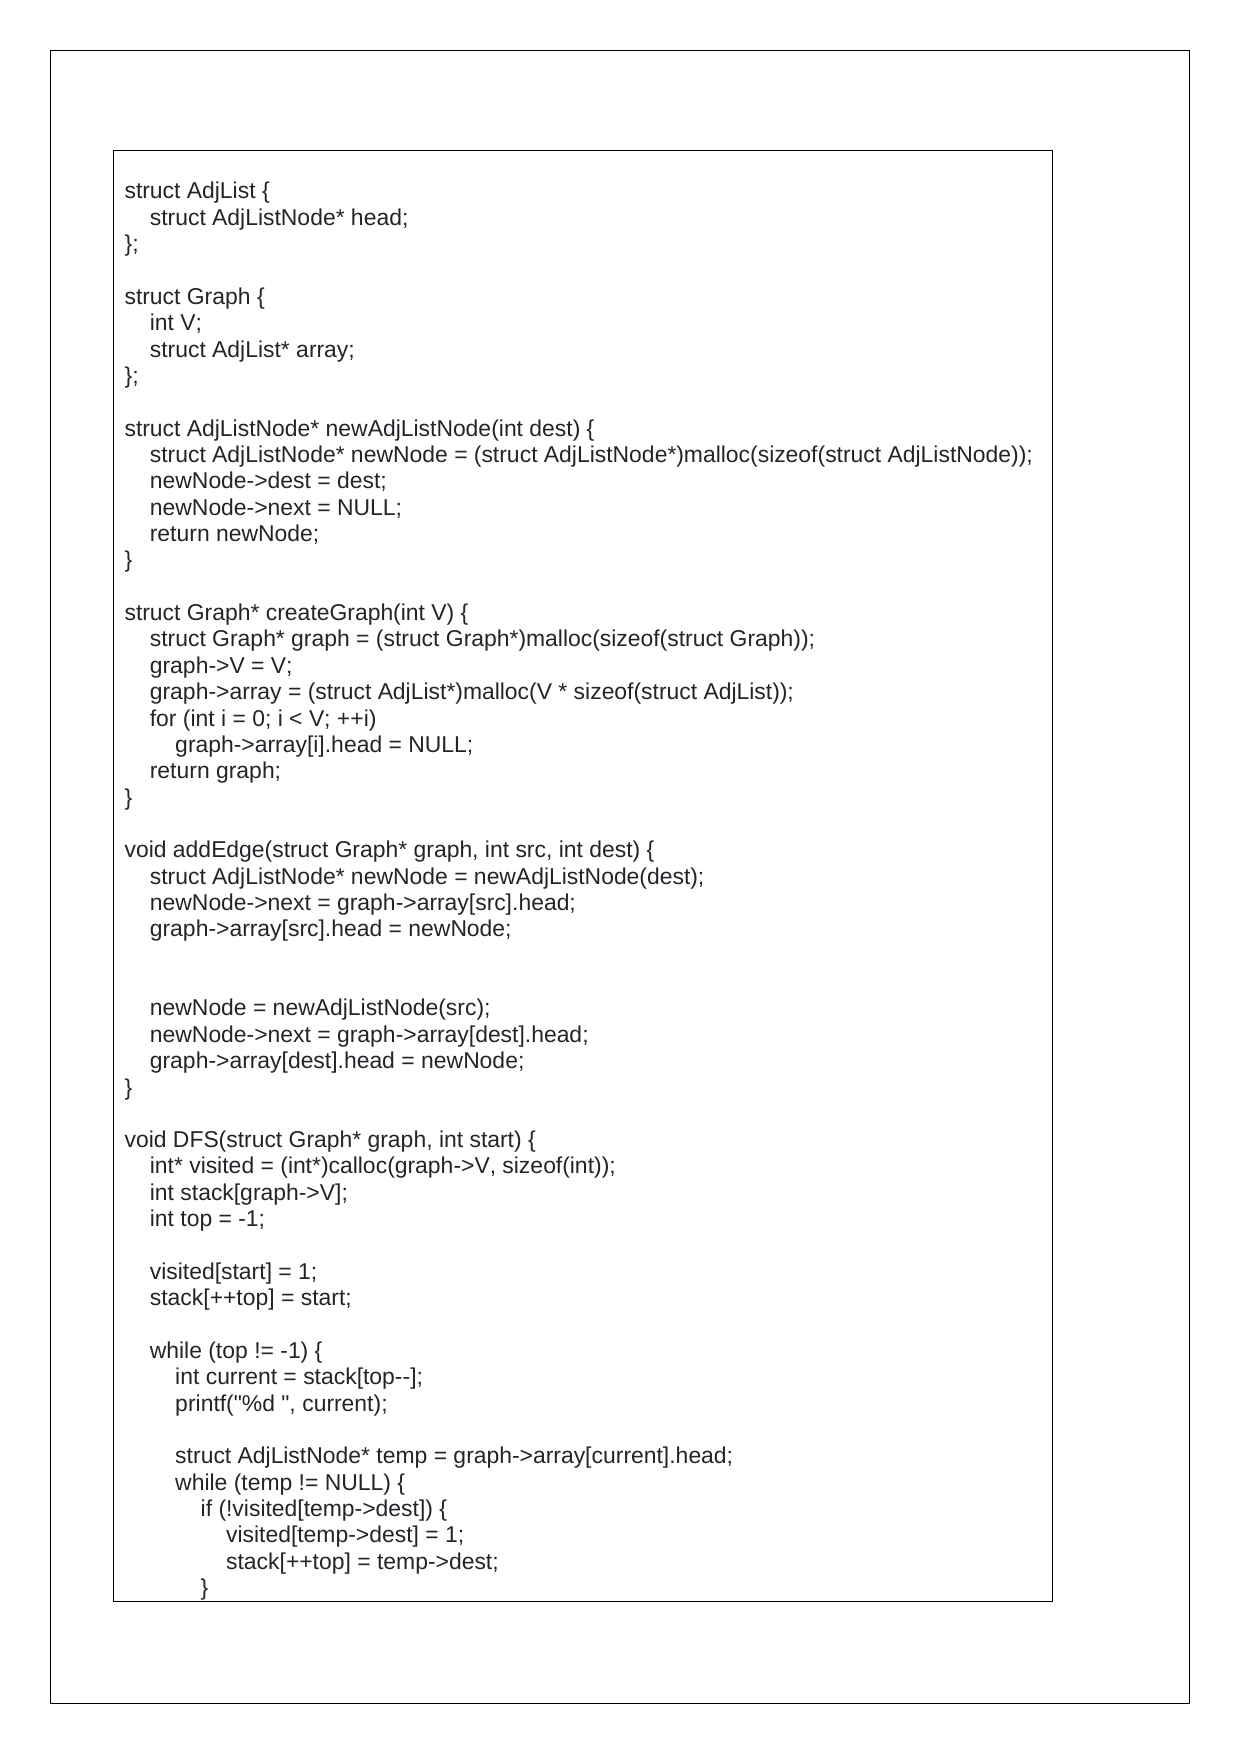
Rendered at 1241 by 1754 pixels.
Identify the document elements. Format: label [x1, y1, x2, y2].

table_header [114, 151, 1052, 1601]
